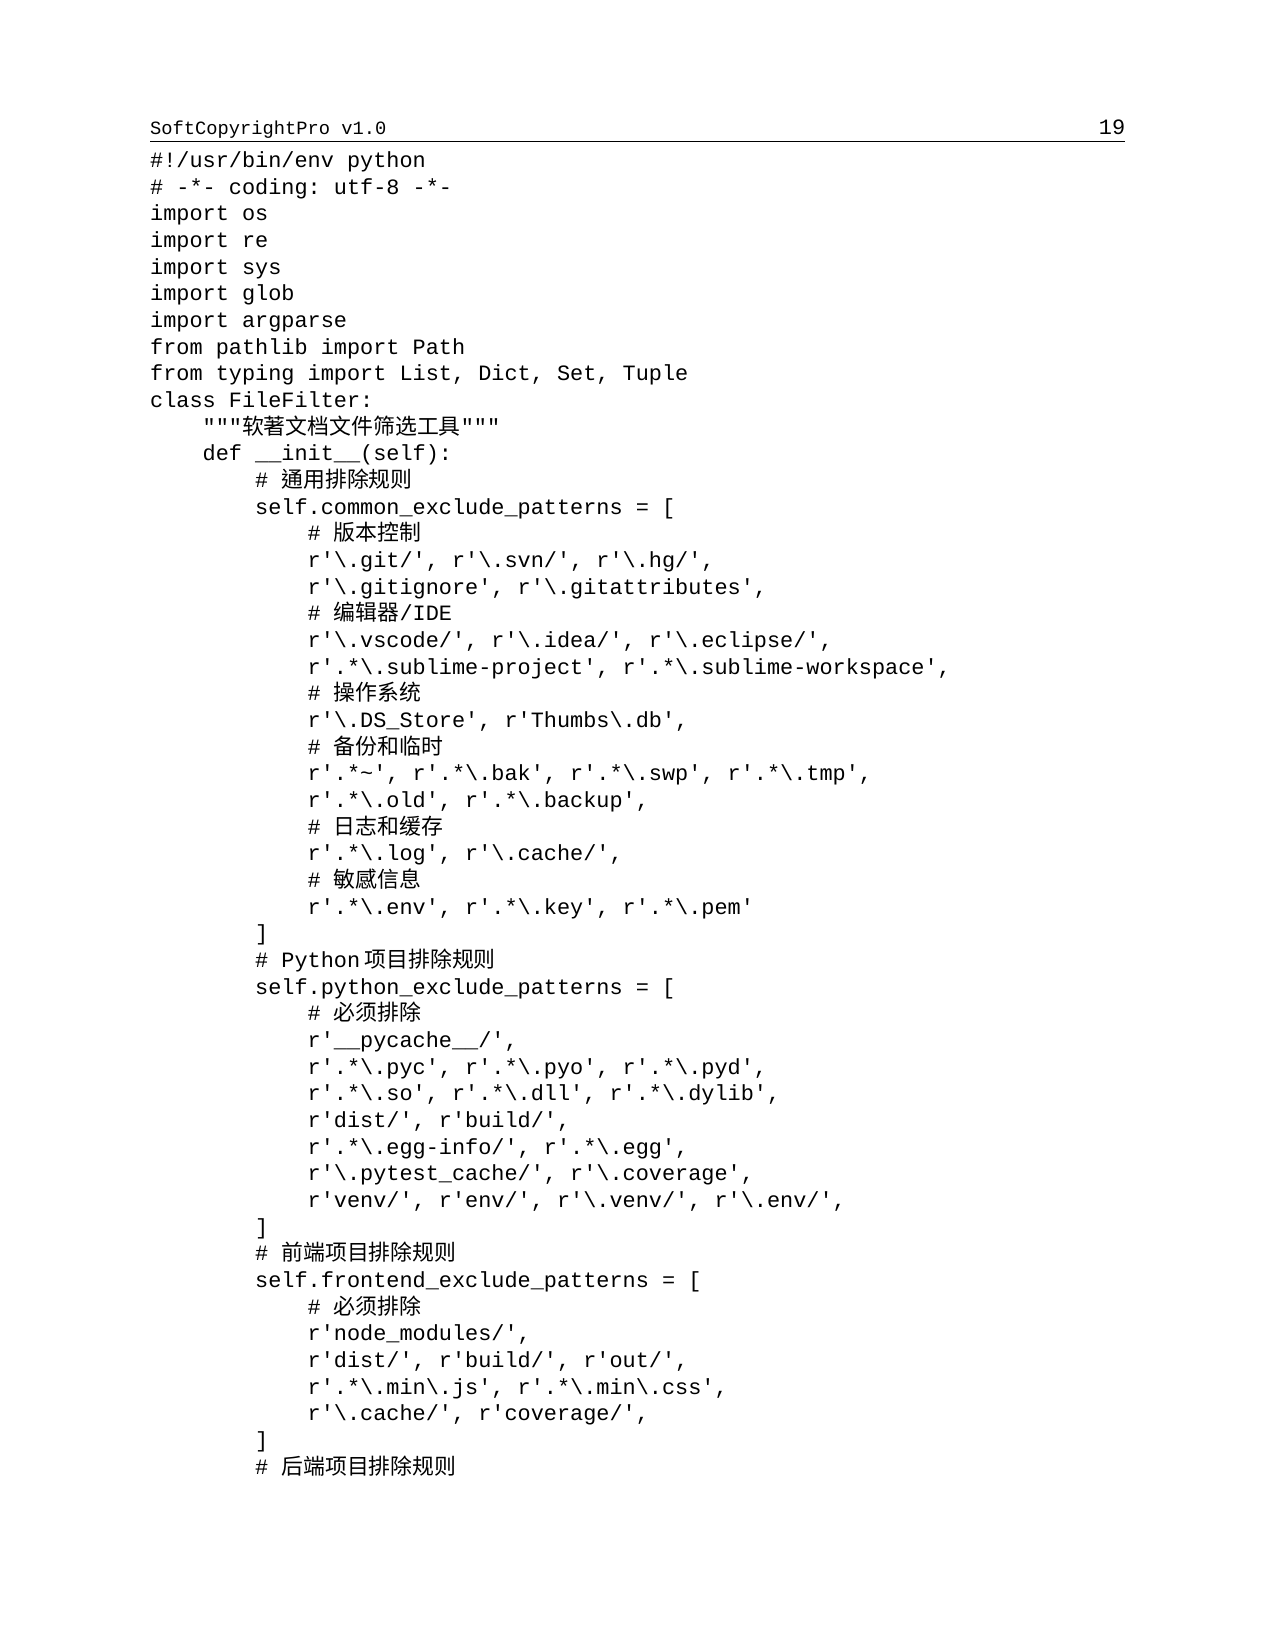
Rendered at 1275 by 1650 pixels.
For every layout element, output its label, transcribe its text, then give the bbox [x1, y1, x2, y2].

text import os [150, 203, 1125, 225]
text from pathlib import Path [150, 337, 1125, 358]
text r'dist/', r'build/', r'out/', [150, 1350, 1125, 1372]
text from typing import List, Dict, Set, Tuple [150, 363, 1125, 385]
text import sys [150, 257, 1125, 278]
text r'\.cache/', r'coverage/', [150, 1403, 1125, 1425]
text r'\.gitignore', r'\.gitattributes', [150, 577, 1125, 598]
text # -*- coding: utf-8 -*- [150, 177, 1125, 198]
text # 版本控制 [150, 523, 1125, 545]
text """软著文档文件筛选工具""" [150, 417, 1125, 438]
text # 日志和缓存 [150, 817, 1125, 838]
text # 必须排除 [150, 1003, 1125, 1025]
text r'.*\.egg-info/', r'.*\.egg', [150, 1137, 1125, 1158]
text r'.*\.pyc', r'.*\.pyo', r'.*\.pyd', [150, 1057, 1125, 1078]
text r'.*\.old', r'.*\.backup', [150, 790, 1125, 812]
text r'__pycache__/', [150, 1030, 1125, 1052]
text # 备份和临时 [150, 737, 1125, 758]
text r'\.vscode/', r'\.idea/', r'\.eclipse/', [150, 630, 1125, 652]
text self.python_exclude_patterns = [ [150, 977, 1125, 998]
text # 通用排除规则 [150, 470, 1125, 492]
text r'.*\.so', r'.*\.dll', r'.*\.dylib', [150, 1083, 1125, 1105]
text r'dist/', r'build/', [150, 1110, 1125, 1132]
text import argparse [150, 310, 1125, 332]
text class FileFilter: [150, 390, 1125, 412]
text r'.*\.min\.js', r'.*\.min\.css', [150, 1377, 1125, 1398]
text import re [150, 230, 1125, 252]
text r'.*\.sublime-project', r'.*\.sublime-workspace', [150, 657, 1125, 678]
text ] [150, 1217, 1125, 1238]
text self.frontend_exclude_patterns = [ [150, 1270, 1125, 1292]
text r'.*\.env', r'.*\.key', r'.*\.pem' [150, 897, 1125, 918]
text # 敏感信息 [150, 870, 1125, 892]
text import glob [150, 283, 1125, 305]
text r'node_modules/', [150, 1323, 1125, 1345]
text ] [150, 1430, 1125, 1452]
text # 操作系统 [150, 683, 1125, 705]
text def __init__(self): [150, 443, 1125, 465]
text r'\.DS_Store', r'Thumbs\.db', [150, 710, 1125, 732]
text r'\.git/', r'\.svn/', r'\.hg/', [150, 550, 1125, 572]
text self.common_exclude_patterns = [ [150, 497, 1125, 518]
text # 前端项目排除规则 [150, 1243, 1125, 1265]
text r'.*\.log', r'\.cache/', [150, 843, 1125, 865]
text ] [150, 923, 1125, 945]
text # 编辑器/IDE [150, 603, 1125, 625]
text # 必须排除 [150, 1297, 1125, 1318]
text # Python项目排除规则 [150, 950, 1125, 972]
text r'venv/', r'env/', r'\.venv/', r'\.env/', [150, 1190, 1125, 1212]
text # 后端项目排除规则 [150, 1457, 1125, 1478]
text r'\.pytest_cache/', r'\.coverage', [150, 1163, 1125, 1185]
text #!/usr/bin/env python [150, 150, 1125, 172]
text r'.*~', r'.*\.bak', r'.*\.swp', r'.*\.tmp', [150, 763, 1125, 785]
